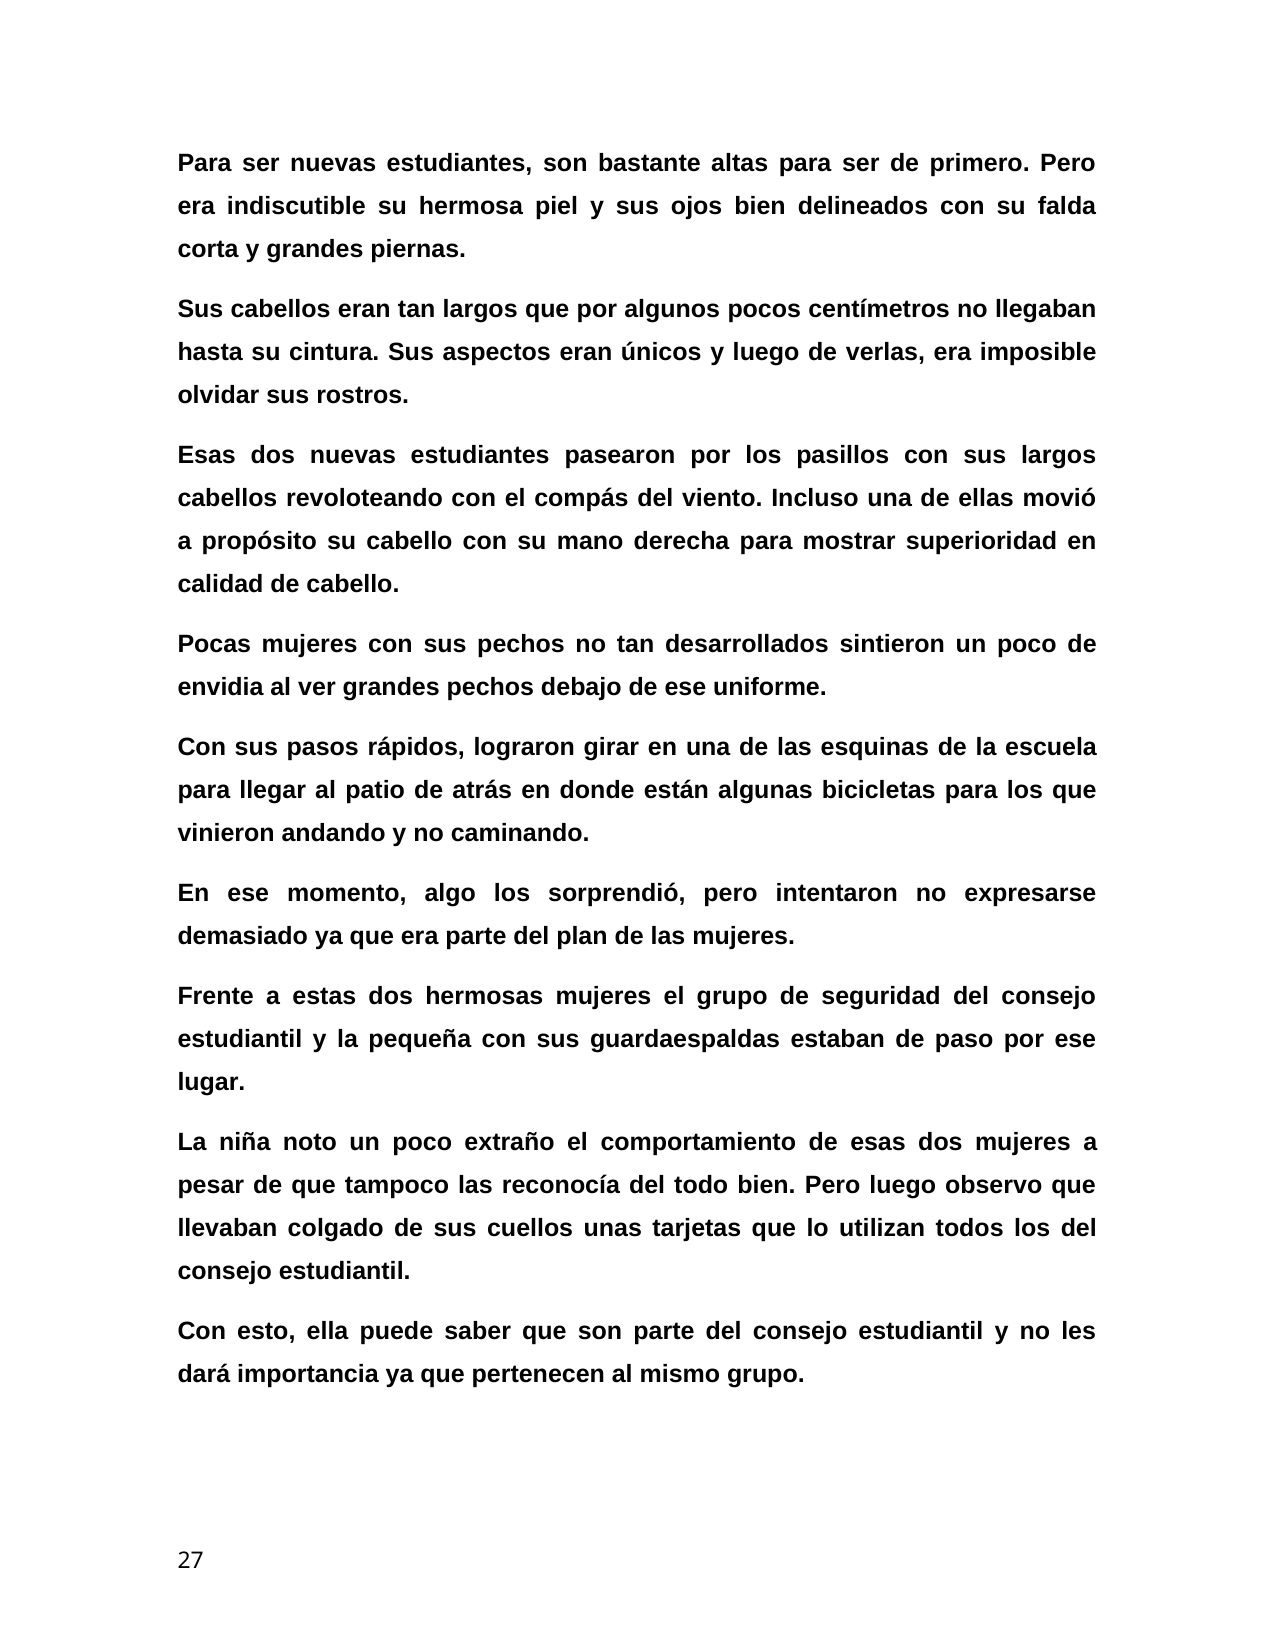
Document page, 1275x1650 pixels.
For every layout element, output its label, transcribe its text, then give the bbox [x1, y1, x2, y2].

text Pocas mujeres con sus pechos no tan desarrollados sintieron un poco de envidia al ver grandes pechos debajo de ese uniforme. [177, 629, 1098, 701]
text Frente a estas dos hermosas mujeres el grupo de seguridad del consejo estudiantil y la pequeña con sus guardaespaldas estaban de paso por ese lugar. [177, 981, 1098, 1096]
text Sus cabellos eran tan largos que por algunos pocos centímetros no llegaban hasta su cintura. Sus aspectos eran únicos y luego de verlas, era imposible olvidar sus rostros. [177, 294, 1098, 409]
text Con sus pasos rápidos, lograron girar en una de las esquinas de la escuela para llegar al patio de atrás en donde están algunas bicicletas para los que vinieron andando y no caminando. [177, 732, 1098, 847]
text Esas dos nuevas estudiantes pasearon por los pasillos con sus largos cabellos revoloteando con el compás del viento. Incluso una de ellas movió a propósito su cabello con su mano derecha para mostrar superioridad en calidad de cabello. [177, 440, 1098, 598]
text Para ser nuevas estudiantes, son bastante altas para ser de primero. Pero era indiscutible su hermosa piel y sus ojos bien delineados con su falda corta y grandes piernas. [177, 148, 1098, 263]
text Con esto, ella puede saber que son parte del consejo estudiantil y no les dará importancia ya que pertenecen al mismo grupo. [177, 1316, 1098, 1388]
text En ese momento, algo los sorprendió, pero intentaron no expresarse demasiado ya que era parte del plan de las mujeres. [177, 878, 1098, 950]
text La niña noto un poco extraño el comportamiento de esas dos mujeres a pesar de que tampoco las reconocía del todo bien. Pero luego observo que llevaban colgado de sus cuellos unas tarjetas que lo utilizan todos los del consejo estudiantil. [177, 1127, 1098, 1285]
